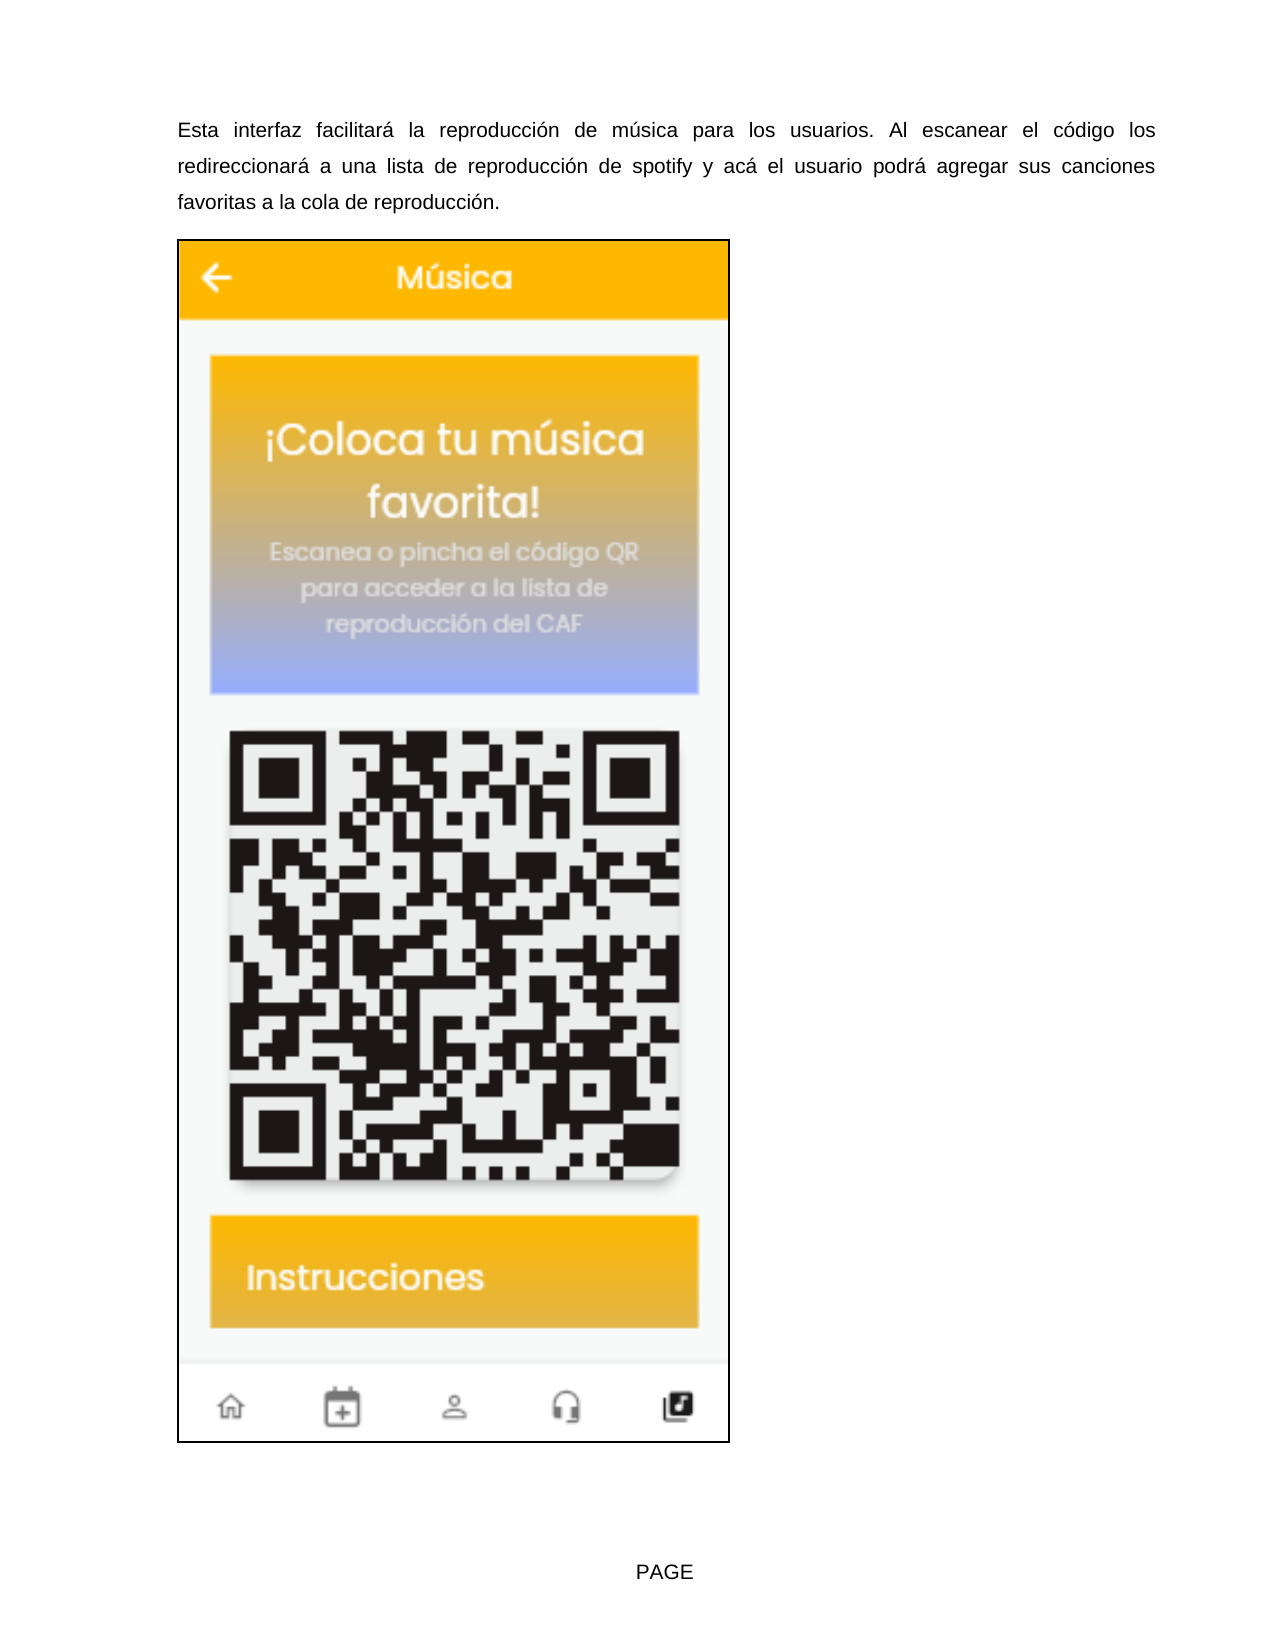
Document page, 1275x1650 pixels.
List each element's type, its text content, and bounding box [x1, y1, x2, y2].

text Esta interfaz facilitará la reproducción de música para los usuarios. Al escanear el código los redireccionará a una lista de reproducción de spotify y acá el usuario podrá agregar sus canciones favoritas a la cola de reproducción. [177, 118, 1157, 214]
picture [179, 241, 728, 1441]
